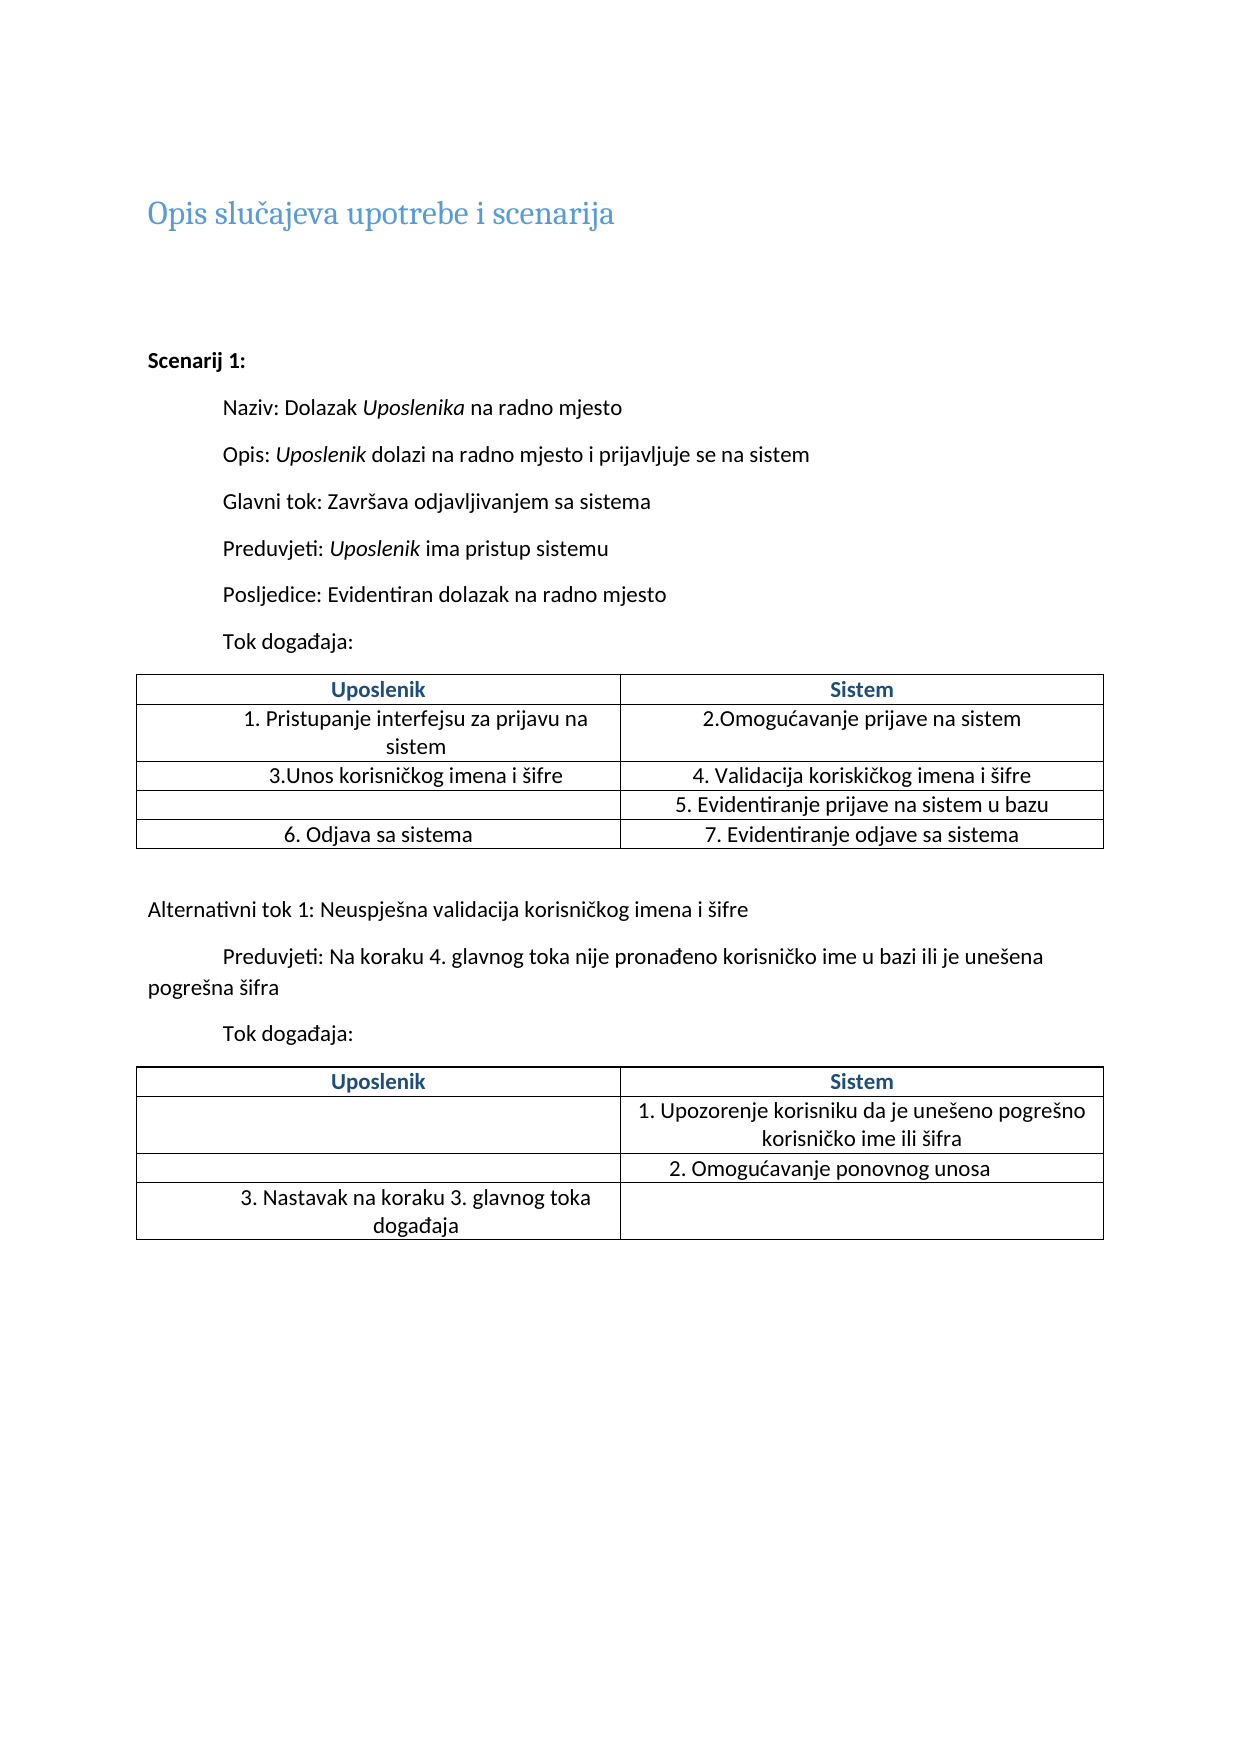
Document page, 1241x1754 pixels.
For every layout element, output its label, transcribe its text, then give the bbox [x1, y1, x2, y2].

text Tok događaja: [148, 1019, 1093, 1048]
text Preduvjeti: Na koraku 4. glavnog toka nije pronađeno korisničko ime u bazi ili je unešena pogrešna šifra [148, 942, 1093, 1001]
text Opis: Uposlenik dolazi na radno mjesto i prijavljuje se na sistem [148, 440, 1093, 468]
text Opis slučajeva upotrebe i scenarija [148, 194, 1093, 233]
table_cell 3.Unos korisničkog imena i šifre [137, 762, 620, 789]
table_cell [137, 1097, 620, 1153]
table_cell 1. Pristupanje interfejsu za prijavu na sistem [137, 705, 620, 761]
table_cell 7. Evidentiranje odjave sa sistema [621, 820, 1103, 848]
text Tok događaja: [148, 627, 1093, 656]
text Naziv: Dolazak Uposlenika na radno mjesto [148, 393, 1093, 421]
table_cell 2. Omogućavanje ponovnog unosa [621, 1154, 1103, 1182]
text Alternativni tok 1: Neuspješna validacija korisničkog imena i šifre [148, 896, 1093, 924]
table_header Sistem [621, 1068, 1103, 1096]
table_header Uposlenik [137, 1068, 620, 1096]
table_cell 3. Nastavak na koraku 3. glavnog toka događaja [137, 1183, 620, 1239]
table_header Sistem [621, 675, 1103, 703]
table_cell [621, 1183, 1103, 1239]
text Preduvjeti: Uposlenik ima pristup sistemu [148, 534, 1093, 562]
table_cell 1. Upozorenje korisniku da je unešeno pogrešno korisničko ime ili šifra [621, 1097, 1103, 1153]
table_header Uposlenik [137, 675, 620, 703]
table_cell 4. Validacija koriskičkog imena i šifre [621, 762, 1103, 789]
table_cell 2.Omogućavanje prijave na sistem [621, 705, 1103, 761]
table_cell 5. Evidentiranje prijave na sistem u bazu [621, 791, 1103, 819]
text Glavni tok: Završava odjavljivanjem sa sistema [148, 487, 1093, 515]
table_cell 6. Odjava sa sistema [137, 820, 620, 848]
table_cell [137, 791, 620, 819]
text Scenarij 1: [148, 346, 1093, 374]
table_cell [137, 1154, 620, 1182]
text Posljedice: Evidentiran dolazak na radno mjesto [148, 581, 1093, 609]
